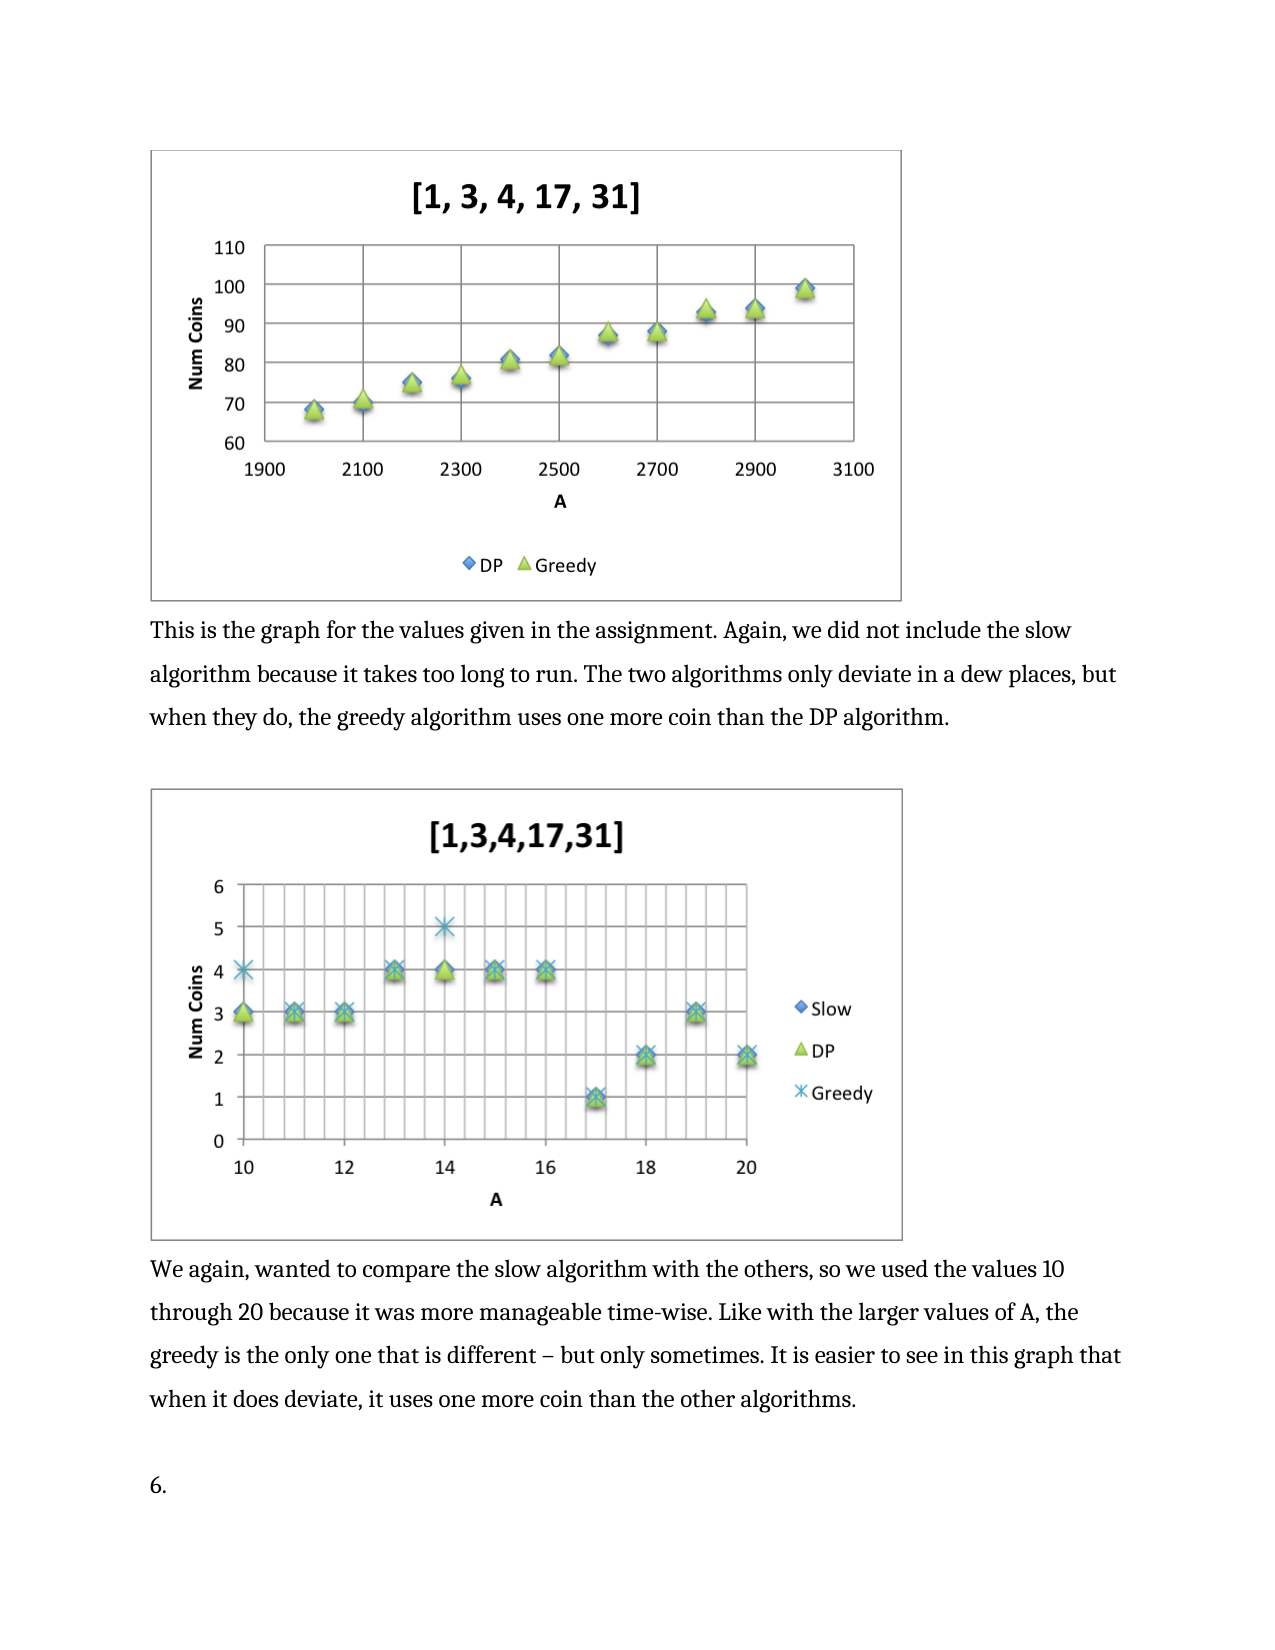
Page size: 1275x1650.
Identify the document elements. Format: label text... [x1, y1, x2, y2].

text We again, wanted to compare the slow algorithm with the others, so we used the values 10 through 20 because it was more manageable time-wise. Like with the larger values of A, the greedy is the only one that is different – but only sometimes. It is easier to see in this graph that when it does deviate, it uses one more coin than the other algorithms. [150, 1255, 1125, 1413]
text 6. [150, 1471, 1125, 1499]
picture [150, 150, 902, 602]
picture [150, 788, 903, 1241]
text This is the graph for the values given in the assignment. Again, we did not include the slow algorithm because it takes too long to run. The two algorithms only deviate in a dew places, but when they do, the greedy algorithm uses one more coin than the DP algorithm. [150, 616, 1125, 731]
